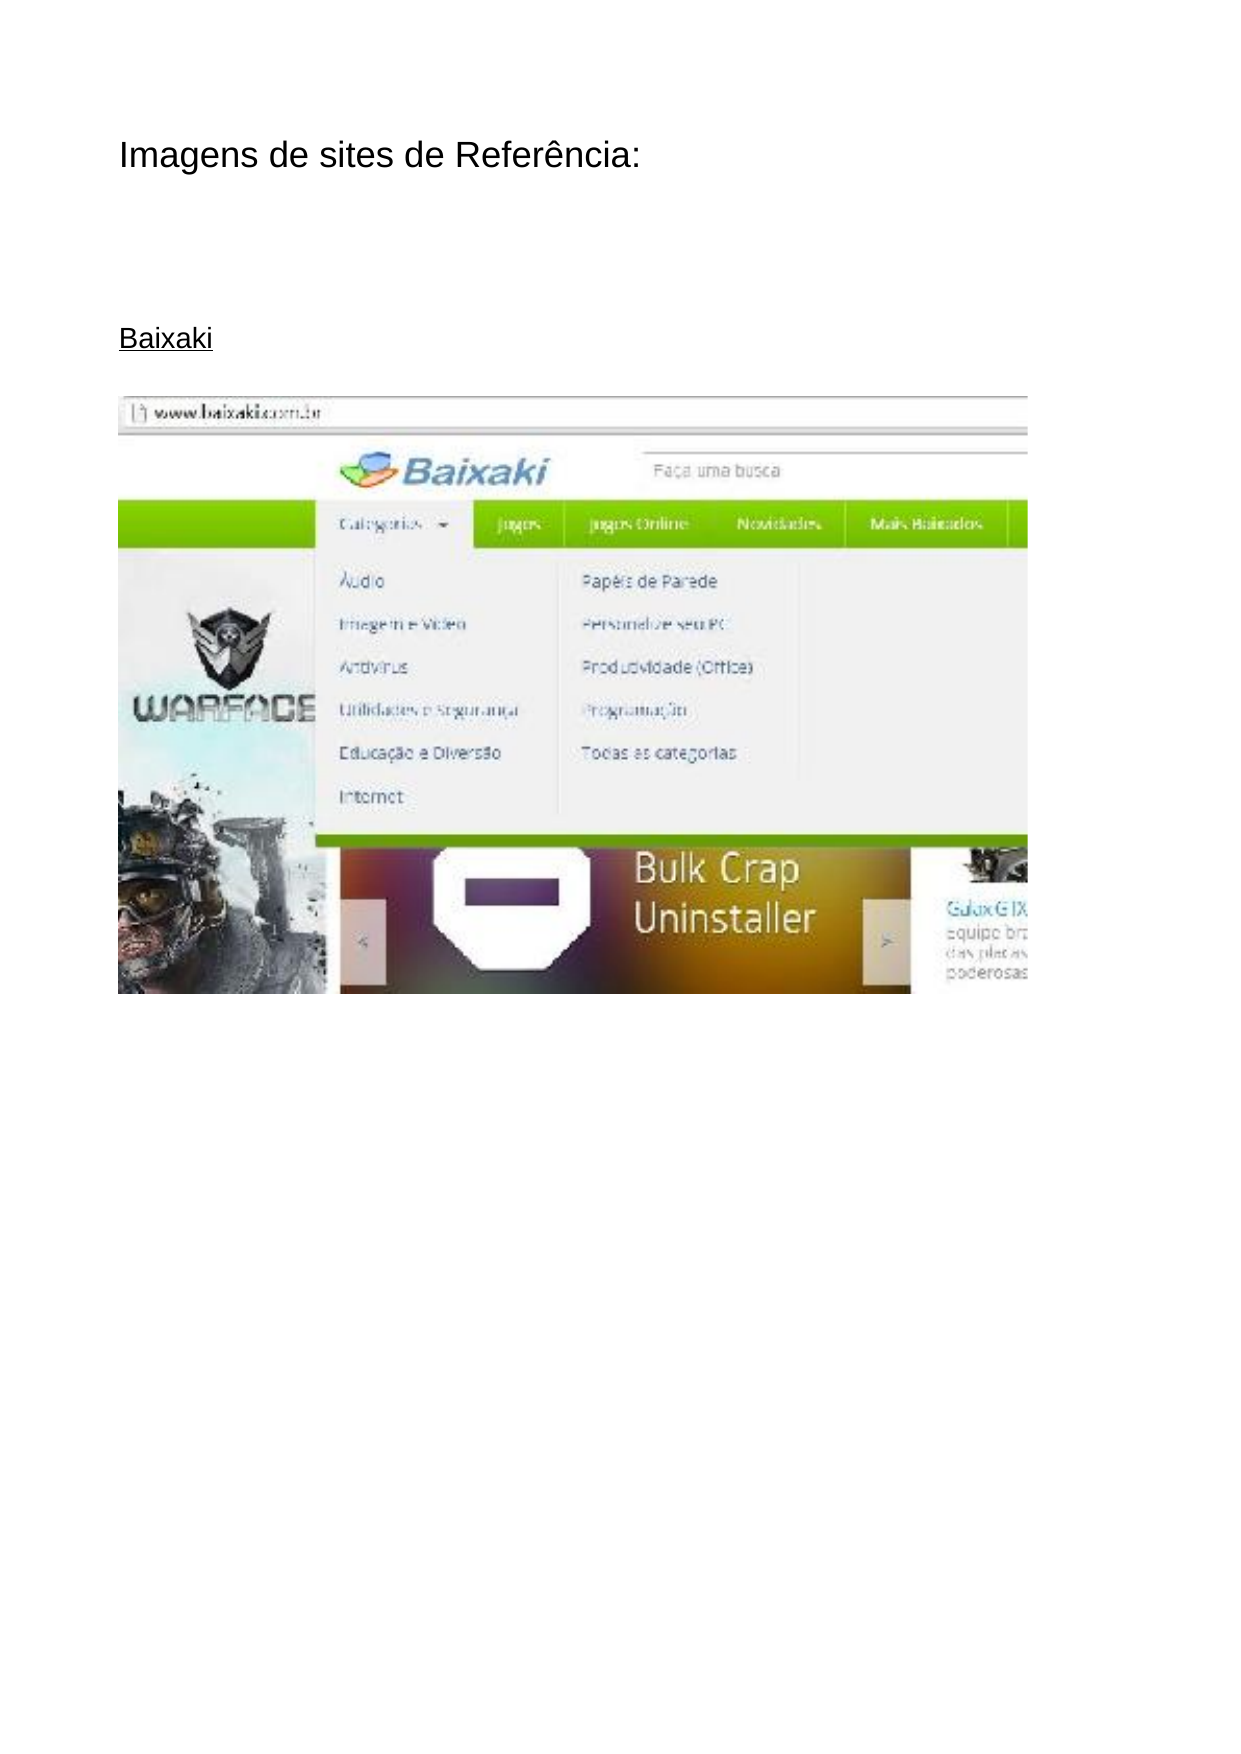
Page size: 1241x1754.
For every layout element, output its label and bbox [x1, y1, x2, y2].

picture [118, 396, 1028, 994]
